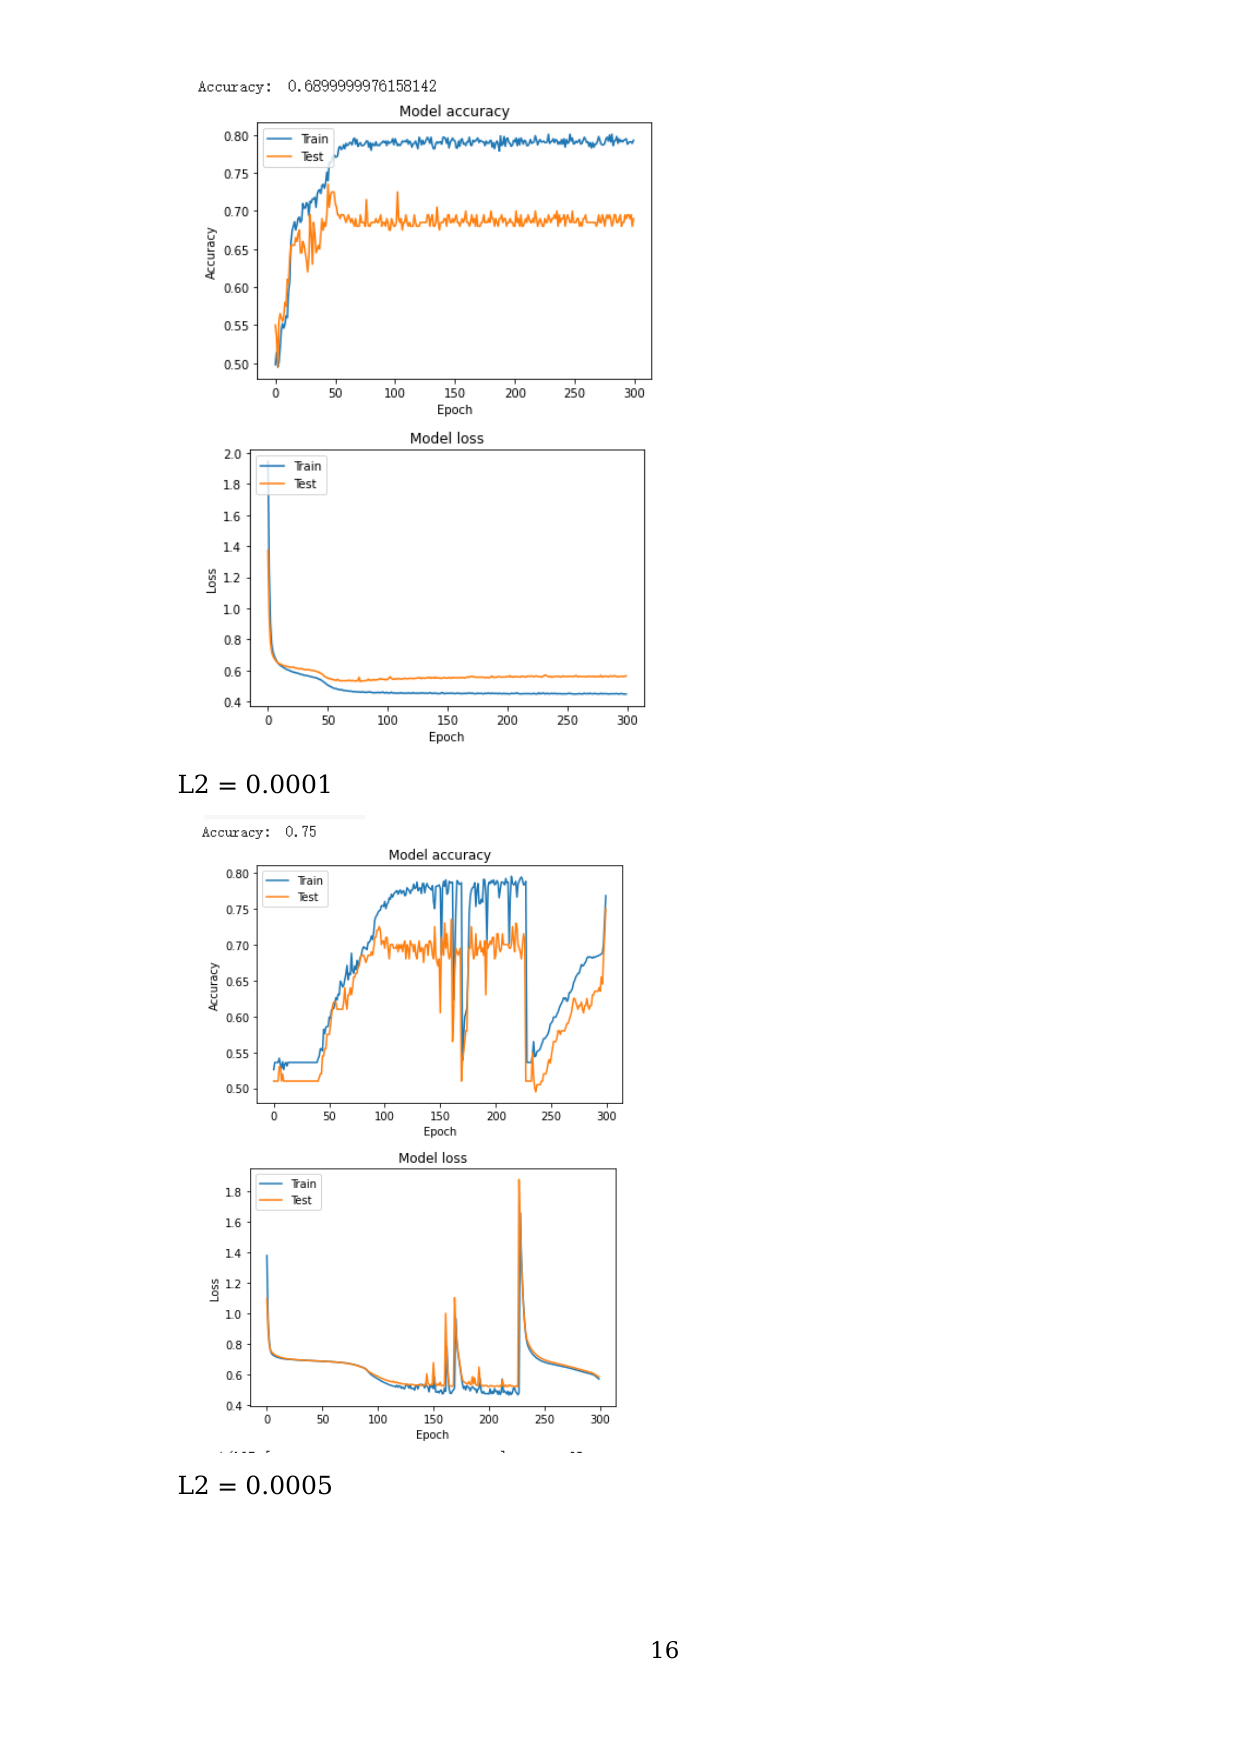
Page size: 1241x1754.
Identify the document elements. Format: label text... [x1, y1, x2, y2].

text L2 = 0.0001 [177, 769, 1152, 799]
picture [177, 75, 750, 752]
text L2 = 0.0005 [177, 1469, 1152, 1499]
picture [177, 815, 704, 1453]
